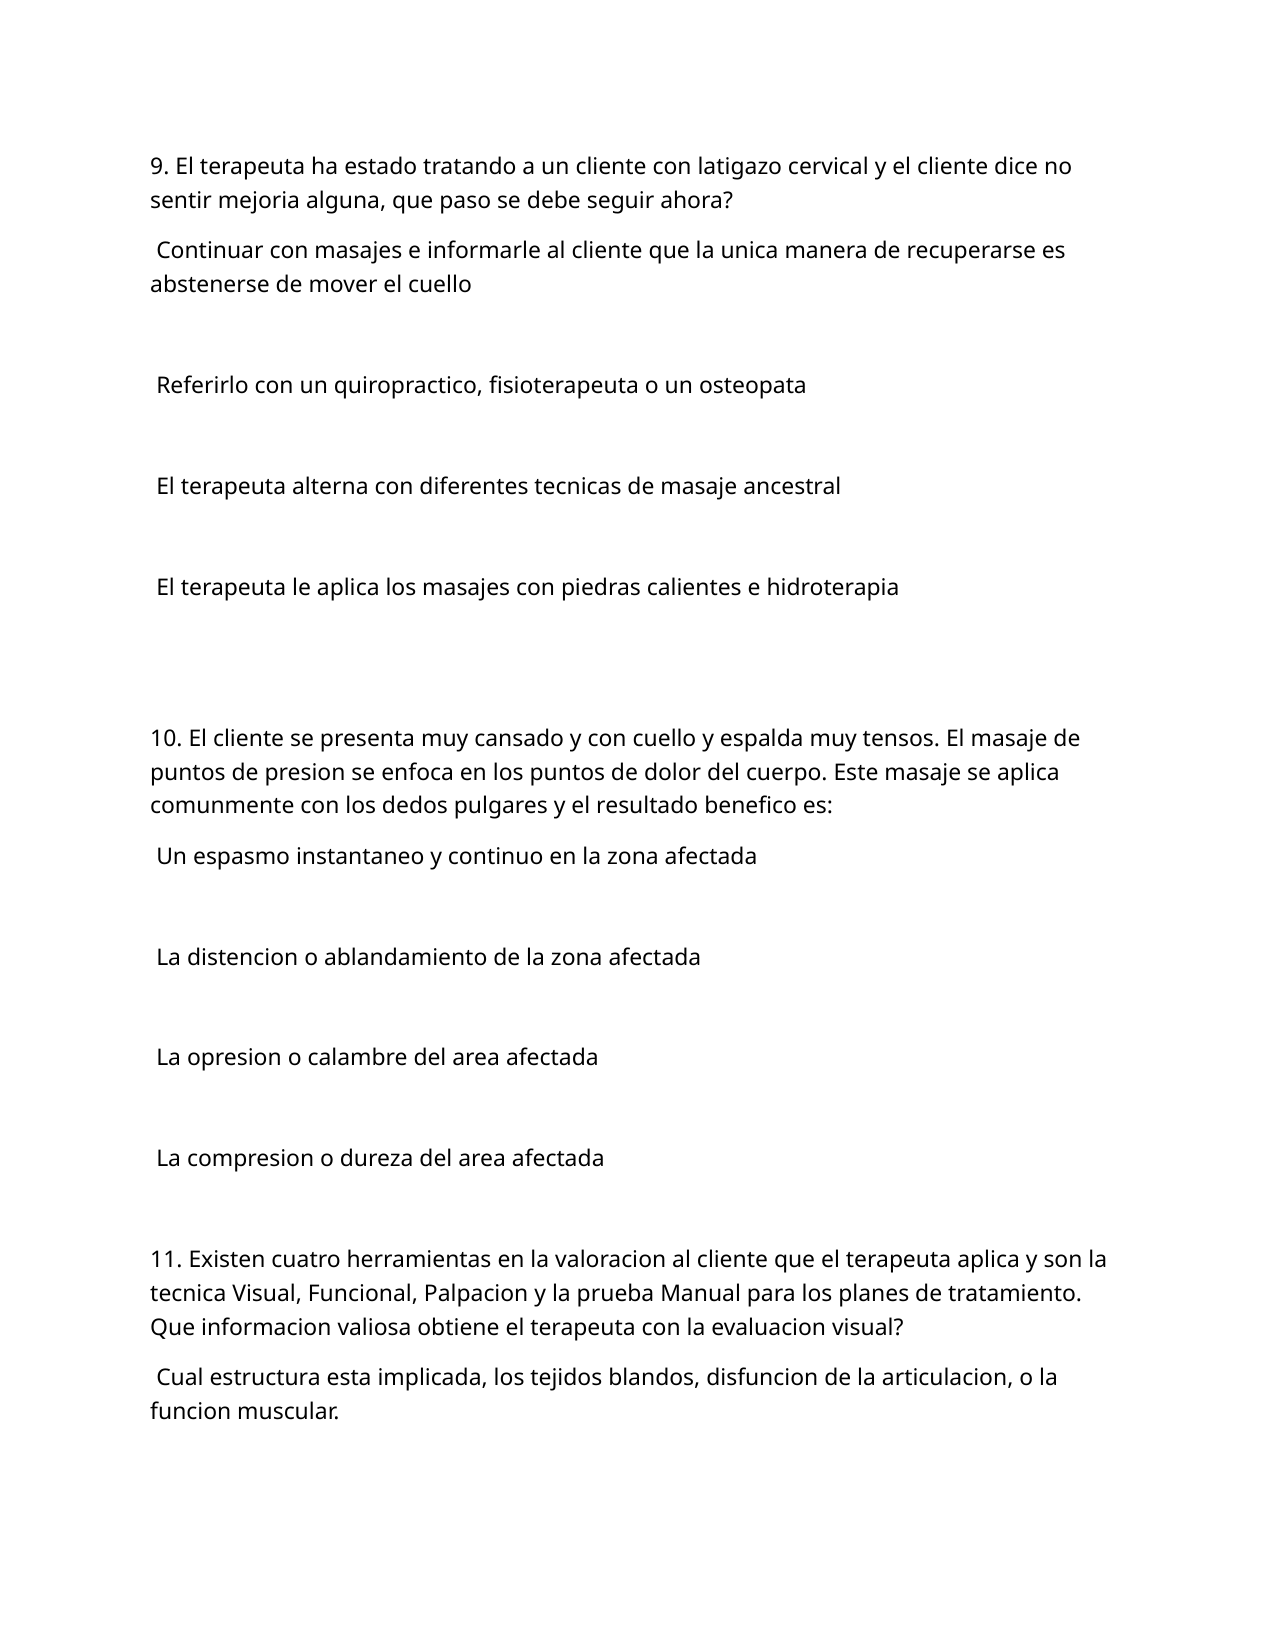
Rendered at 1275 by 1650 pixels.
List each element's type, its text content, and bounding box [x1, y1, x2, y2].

text Continuar con masajes e informarle al cliente que la unica manera de recuperarse es abstenerse de mover el cuello [150, 234, 1125, 299]
text 10. El cliente se presenta muy cansado y con cuello y espalda muy tensos. El masaje de puntos de presion se enfoca en los puntos de dolor del cuerpo. Este masaje se aplica comunmente con los dedos pulgares y el resultado benefico es: [150, 722, 1125, 820]
text 11. Existen cuatro herramientas en la valoracion al cliente que el terapeuta aplica y son la tecnica Visual, Funcional, Palpacion y la prueba Manual para los planes de tratamiento. Que informacion valiosa obtiene el terapeuta con la evaluacion visual? [150, 1243, 1125, 1342]
text Cual estructura esta implicada, los tejidos blandos, disfuncion de la articulacion, o la funcion muscular. [150, 1361, 1125, 1426]
text La compresion o dureza del area afectada [150, 1142, 1125, 1173]
text El terapeuta alterna con diferentes tecnicas de masaje ancestral [150, 469, 1125, 501]
text La opresion o calambre del area afectada [150, 1041, 1125, 1072]
text La distencion o ablandamiento de la zona afectada [150, 940, 1125, 972]
text Referirlo con un quiropractico, fisioterapeuta o un osteopata [150, 369, 1125, 400]
text Un espasmo instantaneo y continuo en la zona afectada [150, 839, 1125, 871]
text 9. El terapeuta ha estado tratando a un cliente con latigazo cervical y el cliente dice no sentir mejoria alguna, que paso se debe seguir ahora? [150, 150, 1125, 215]
text El terapeuta le aplica los masajes con piedras calientes e hidroterapia [150, 570, 1125, 602]
